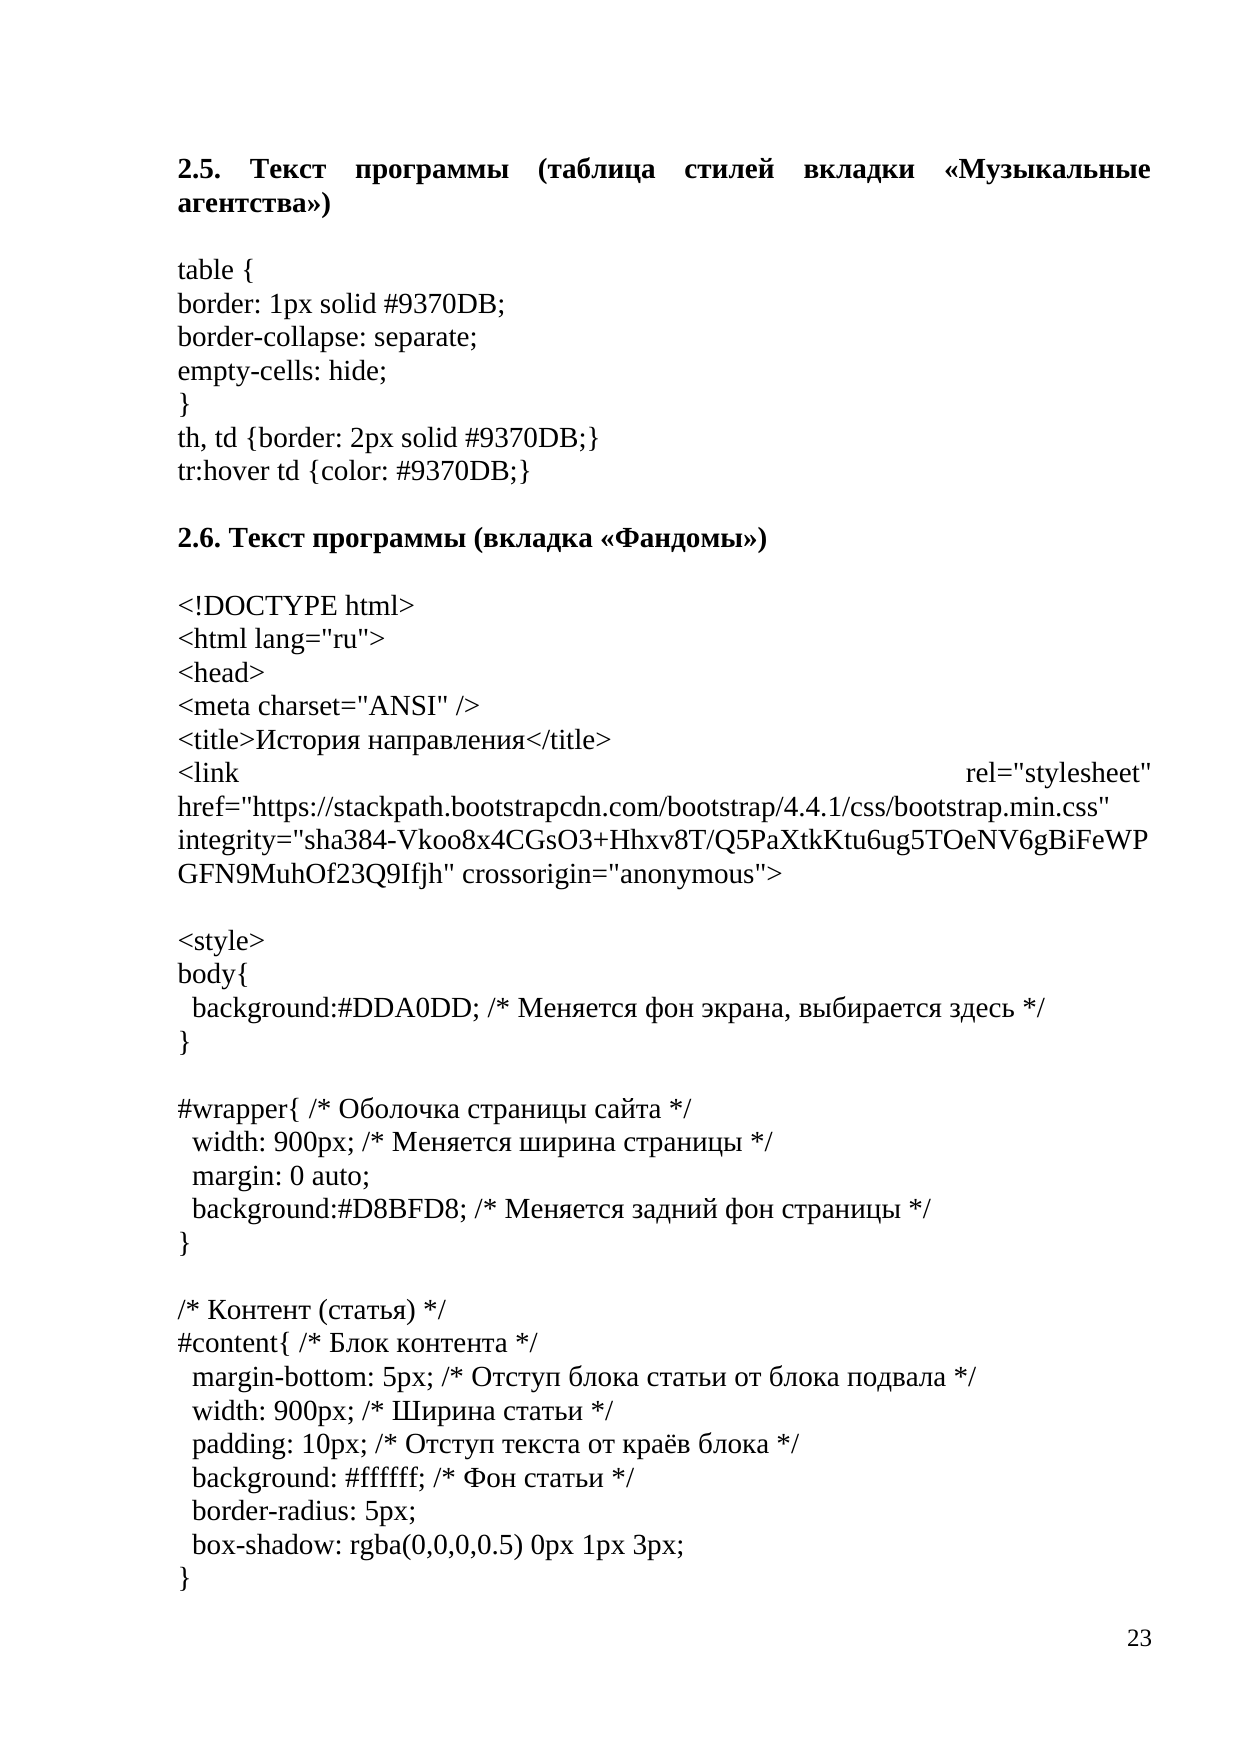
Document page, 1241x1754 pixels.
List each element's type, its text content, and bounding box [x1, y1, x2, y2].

text width: 900px; /* Ширина статьи */ [177, 1393, 1152, 1426]
text 2.6. Текст программы (вкладка «Фандомы») [177, 521, 1152, 554]
text box-shadow: rgba(0,0,0,0.5) 0px 1px 3px; [177, 1527, 1152, 1560]
text margin-bottom: 5px; /* Отступ блока статьи от блока подвала */ [177, 1359, 1152, 1393]
text table { [177, 252, 1152, 286]
text <html lang="ru"> [177, 621, 1152, 655]
text <link rel="stylesheet" href="https://stackpath.bootstrapcdn.com/bootstrap/4.4.1/css/bootstrap.min.css" integrity="sha384-Vkoo8x4CGsO3+Hhxv8T/Q5PaXtkKtu6ug5TOeNV6gBiFeWPGFN9MuhOf23Q9Ifjh" crossorigin="anonymous"> [177, 755, 1152, 889]
text } [177, 386, 1152, 420]
text background:#DDA0DD; /* Меняется фон экрана, выбирается здесь */ [177, 990, 1152, 1024]
text margin: 0 auto; [177, 1158, 1152, 1191]
text } [177, 1225, 1152, 1258]
text <meta charset="ANSI" /> [177, 688, 1152, 722]
text #wrapper{ /* Оболочка страницы сайта */ [177, 1091, 1152, 1124]
text body{ [177, 957, 1152, 990]
text border-collapse: separate; [177, 319, 1152, 353]
text background: #ffffff; /* Фон статьи */ [177, 1460, 1152, 1493]
text } [177, 1024, 1152, 1057]
text th, td {border: 2px solid #9370DB;} [177, 420, 1152, 453]
text <title>История направления</title> [177, 722, 1152, 755]
text <style> [177, 923, 1152, 957]
text tr:hover td {color: #9370DB;} [177, 453, 1152, 487]
text } [177, 1560, 1152, 1594]
text #content{ /* Блок контента */ [177, 1326, 1152, 1359]
text <!DOCTYPE html> [177, 588, 1152, 621]
text border: 1px solid #9370DB; [177, 286, 1152, 319]
text <head> [177, 655, 1152, 688]
text /* Контент (статья) */ [177, 1292, 1152, 1326]
text 2.5. Текст программы (таблица стилей вкладки «Музыкальные агентства») [177, 152, 1152, 219]
text border-radius: 5px; [177, 1493, 1152, 1527]
text background:#D8BFD8; /* Меняется задний фон страницы */ [177, 1191, 1152, 1225]
text padding: 10px; /* Отступ текста от краёв блока */ [177, 1426, 1152, 1460]
text empty-cells: hide; [177, 353, 1152, 386]
text width: 900px; /* Меняется ширина страницы */ [177, 1124, 1152, 1158]
